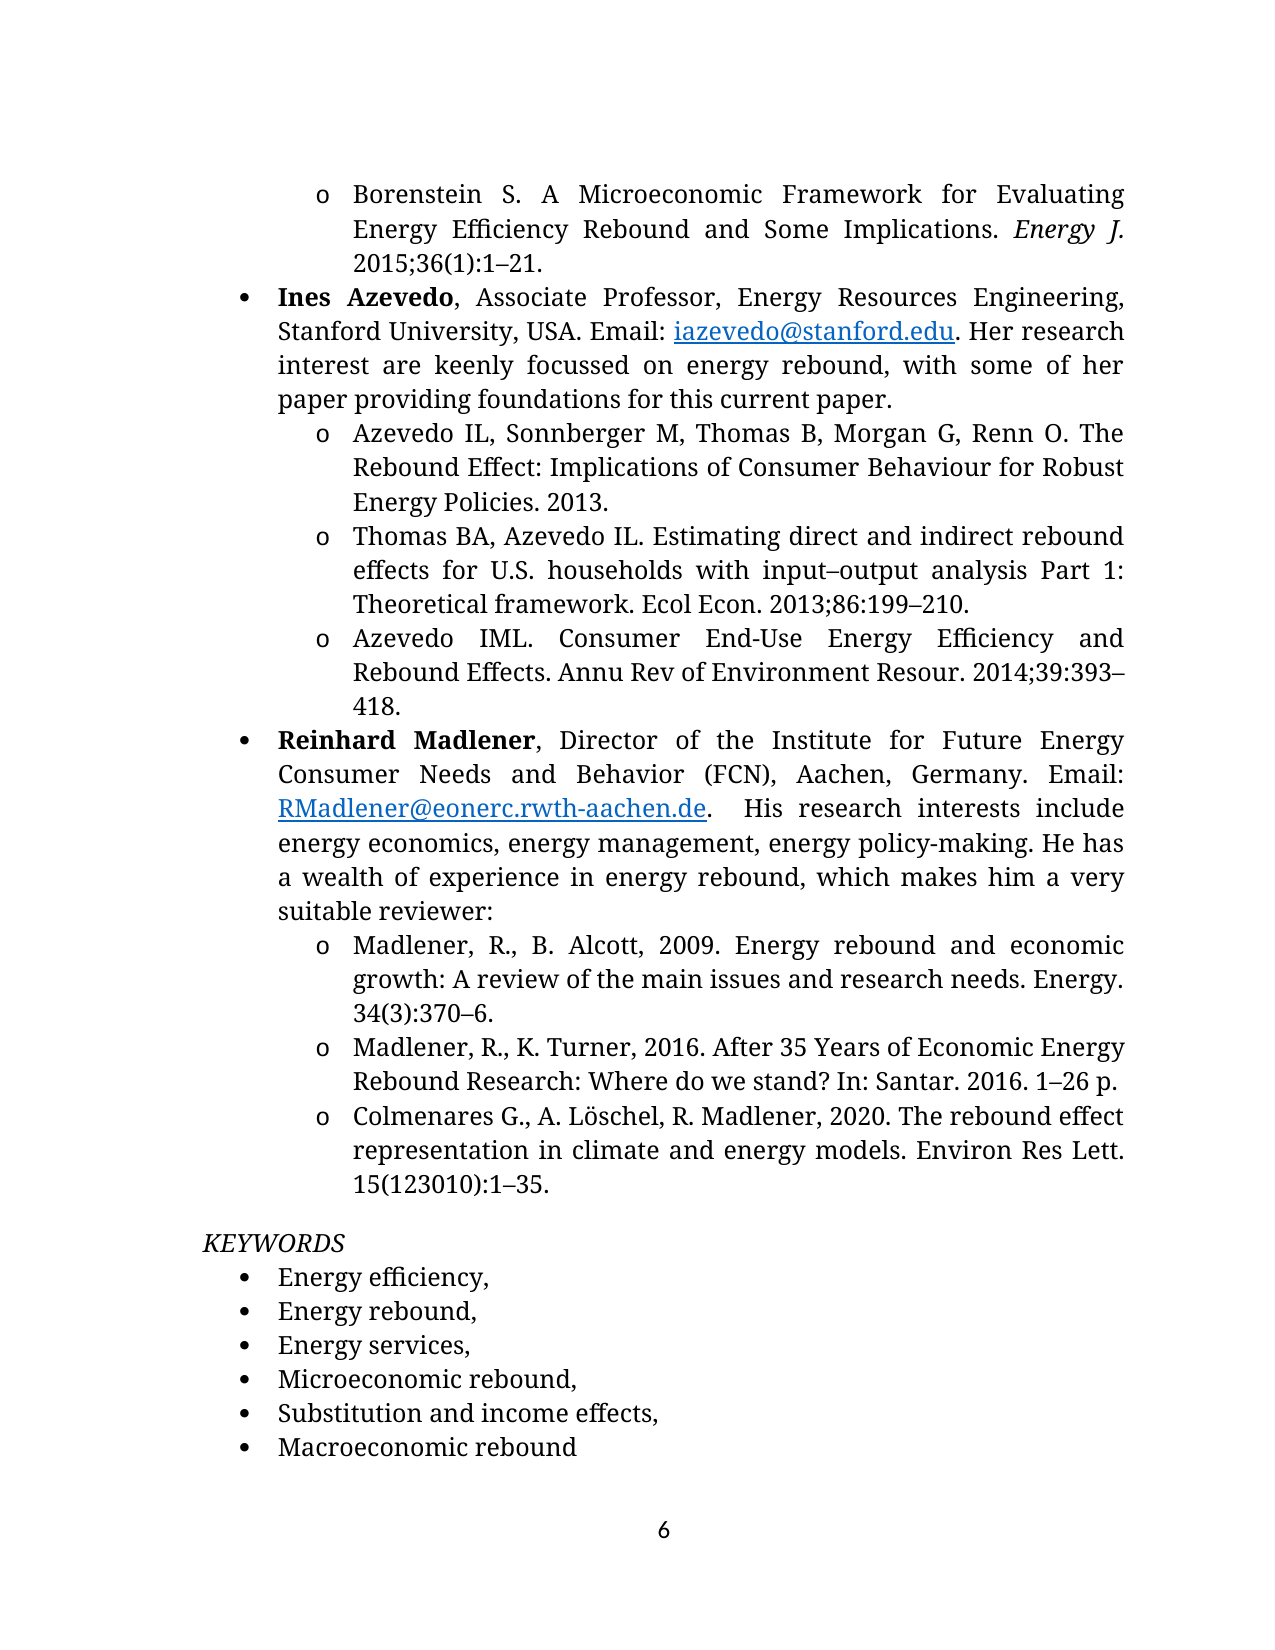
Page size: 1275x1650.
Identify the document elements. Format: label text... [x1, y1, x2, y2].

list Energy rebound, [240, 1294, 1125, 1328]
list Azevedo IML. Consumer End-Use Energy Efficiency and Rebound Effects. Annu Rev of Environment Resour. 2014;39:393–418. [315, 621, 1125, 723]
list Colmenares G., A. Löschel, R. Madlener, 2020. The rebound effect representation in climate and energy models. Environ Res Lett. 15(123010):1–35. [315, 1098, 1125, 1201]
list Energy efficiency, [240, 1259, 1125, 1294]
list Azevedo IL, Sonnberger M, Thomas B, Morgan G, Renn O. The Rebound Effect: Implications of Consumer Behaviour for Robust Energy Policies. 2013. [315, 416, 1125, 518]
subtitle KEYWORDS [203, 1226, 1125, 1259]
list Energy services, [240, 1328, 1125, 1362]
list Madlener, R., B. Alcott, 2009. Energy rebound and economic growth: A review of the main issues and research needs. Energy. 34(3):370–6. [315, 927, 1125, 1030]
list Microeconomic rebound, [240, 1362, 1125, 1396]
list Substitution and income effects, [240, 1396, 1125, 1430]
list Reinhard Madlener, Director of the Institute for Future Energy Consumer Needs and Behavior (FCN), Aachen, Germany. Email: RMadlener@eonerc.rwth-aachen.de. His research interests include energy economics, energy management, energy policy-making. He has a wealth of experience in energy rebound, which makes him a very suitable reviewer: [240, 723, 1125, 927]
list Borenstein S. A Microeconomic Framework for Evaluating Energy Efficiency Rebound and Some Implications. Energy J. 2015;36(1):1–21. [315, 177, 1125, 279]
list Thomas BA, Azevedo IL. Estimating direct and indirect rebound effects for U.S. households with input–output analysis Part 1: Theoretical framework. Ecol Econ. 2013;86:199–210. [315, 518, 1125, 621]
list Macroeconomic rebound [240, 1430, 1125, 1464]
list Madlener, R., K. Turner, 2016. After 35 Years of Economic Energy Rebound Research: Where do we stand? In: Santar. 2016. 1–26 p. [315, 1030, 1125, 1098]
list Ines Azevedo, Associate Professor, Energy Resources Engineering, Stanford University, USA. Email: iazevedo@stanford.edu. Her research interest are keenly focussed on energy rebound, with some of her paper providing foundations for this current paper. [240, 279, 1125, 416]
